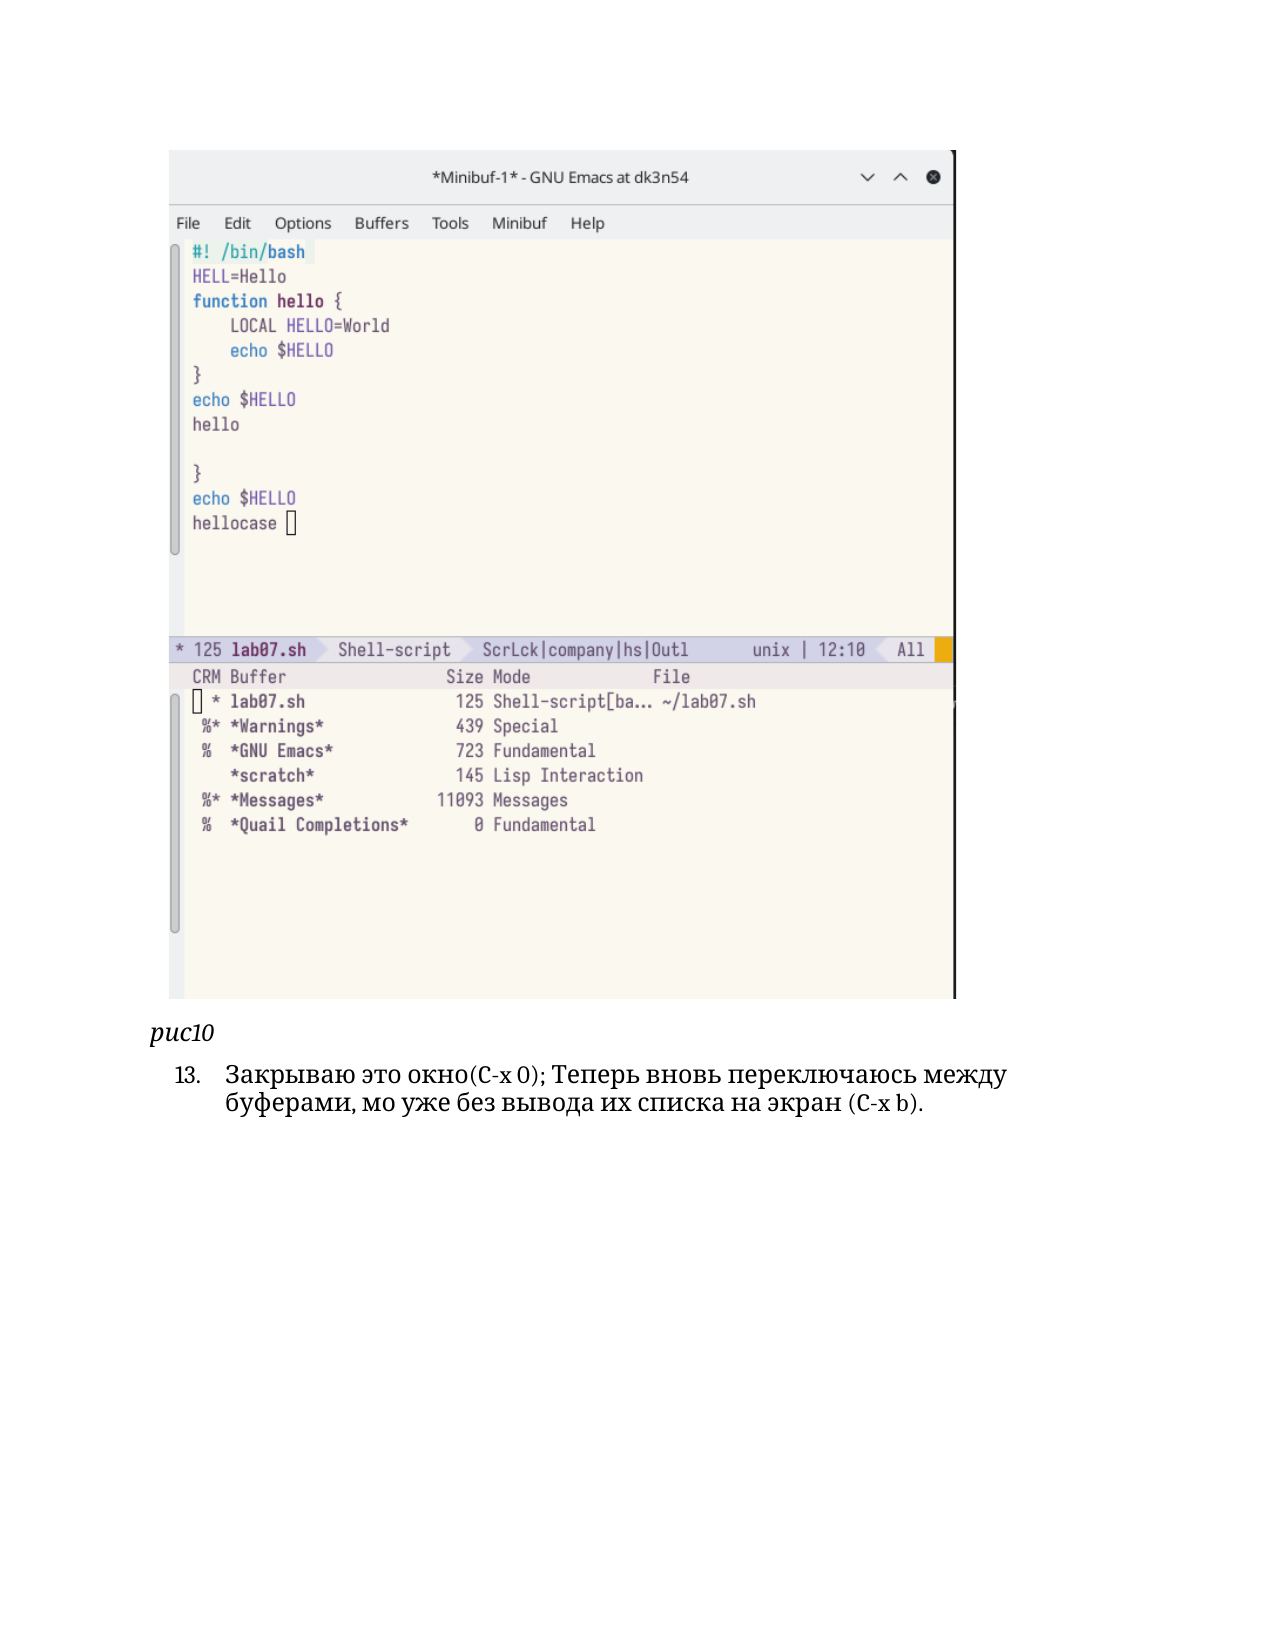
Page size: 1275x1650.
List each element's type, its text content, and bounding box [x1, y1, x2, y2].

picture [168, 150, 957, 999]
text рис10 [150, 1019, 1125, 1048]
list Закрываю это окно(C-x 0); Теперь вновь переключаюсь между буферами, мо уже без вывода их списка на экран (C-x b). [175, 1061, 1125, 1118]
